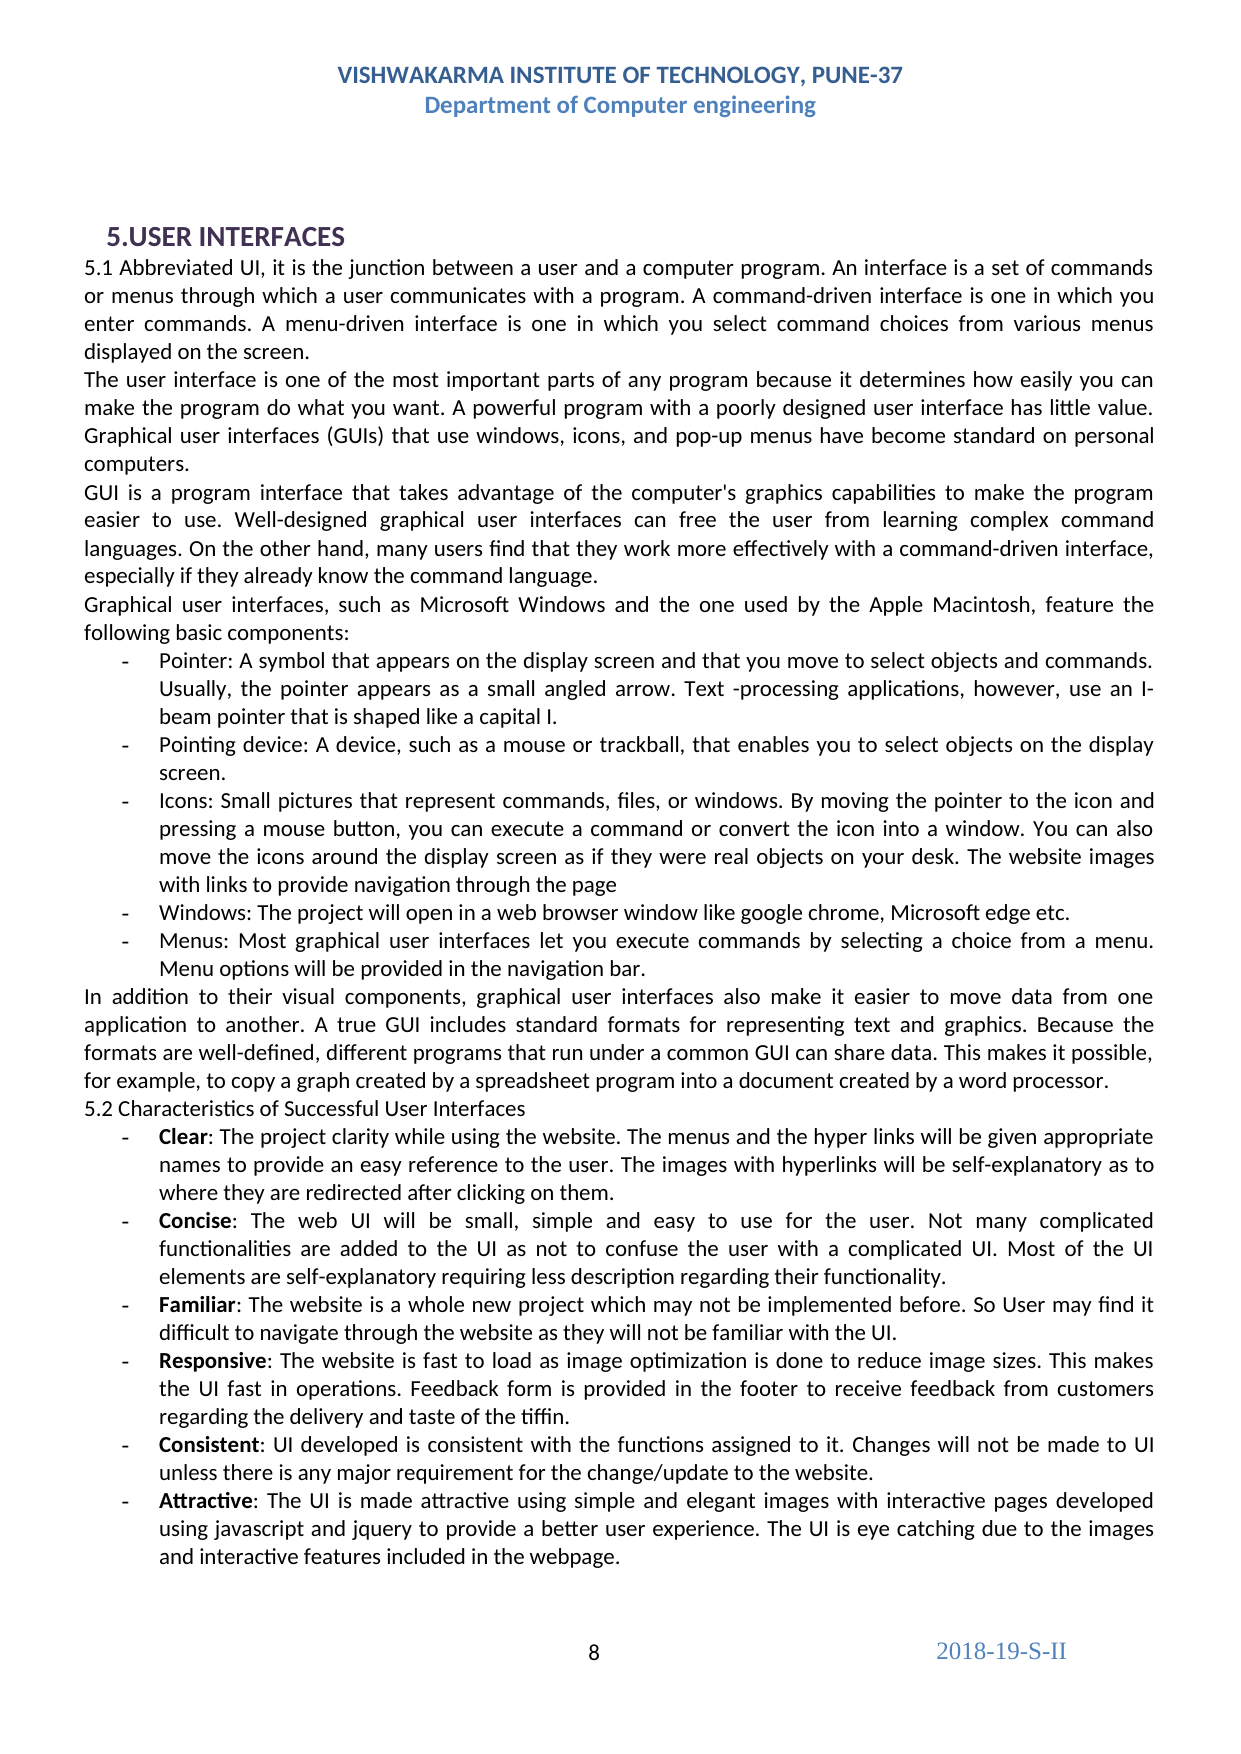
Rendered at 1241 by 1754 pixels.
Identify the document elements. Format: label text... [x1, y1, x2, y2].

list Icons: Small pictures that represent commands, files, or windows. By moving the pointer to the icon and pressing a mouse button, you can execute a command or convert the icon into a window. You can also move the icons around the display screen as if they were real objects on your desk. The website images with links to provide navigation through the page [121, 786, 1156, 898]
list Clear: The project clarity while using the website. The menus and the hyper links will be given appropriate names to provide an easy reference to the user. The images with hyperlinks will be self-explanatory as to where they are redirected after clicking on them. [121, 1122, 1156, 1206]
list Menus: Most graphical user interfaces let you execute commands by selecting a choice from a menu. Menu options will be provided in the navigation bar. [121, 926, 1156, 982]
list Pointing device: A device, such as a mouse or trackball, that enables you to select objects on the display screen. [121, 730, 1156, 786]
text The user interface is one of the most important parts of any program because it determines how easily you can make the program do what you want. A powerful program with a poorly designed user interface has little value. Graphical user interfaces (GUIs) that use windows, icons, and pop-up menus have become standard on personal computers. [84, 366, 1156, 478]
list Attractive: The UI is made attractive using simple and elegant images with interactive pages developed using javascript and jquery to provide a better user experience. The UI is eye catching due to the images and interactive features included in the webpage. [121, 1486, 1156, 1570]
text GUI is a program interface that takes advantage of the computer's graphics capabilities to make the program easier to use. Well-designed graphical user interfaces can free the user from learning complex command languages. On the other hand, many users find that they work more effectively with a command-driven interface, especially if they already know the command language. [84, 478, 1156, 590]
text Graphical user interfaces, such as Microsoft Windows and the one used by the Apple Macintosh, feature the following basic components: [84, 590, 1156, 646]
list Responsive: The website is fast to load as image optimization is done to reduce image sizes. This makes the UI fast in operations. Feedback form is provided in the footer to receive feedback from customers regarding the delivery and taste of the tiffin. [121, 1346, 1156, 1430]
list Familiar: The website is a whole new project which may not be implemented before. So User may find it difficult to navigate through the website as they will not be familiar with the UI. [121, 1290, 1156, 1346]
subtitle 5.USER INTERFACES [106, 218, 1156, 253]
text In addition to their visual components, graphical user interfaces also make it easier to move data from one application to another. A true GUI includes standard formats for representing text and graphics. Because the formats are well-defined, different programs that run under a common GUI can share data. This makes it possible, for example, to copy a graph created by a spreadsheet program into a document created by a word processor. [84, 982, 1156, 1094]
text 5.1 Abbreviated UI, it is the junction between a user and a computer program. An interface is a set of commands or menus through which a user communicates with a program. A command-driven interface is one in which you enter commands. A menu-driven interface is one in which you select command choices from various menus displayed on the screen. [84, 253, 1156, 366]
list Pointer: A symbol that appears on the display screen and that you move to select objects and commands. Usually, the pointer appears as a small angled arrow. Text -processing applications, however, use an I-beam pointer that is shaped like a capital I. [121, 646, 1156, 730]
list Consistent: UI developed is consistent with the functions assigned to it. Changes will not be made to UI unless there is any major requirement for the change/update to the website. [121, 1430, 1156, 1486]
list Concise: The web UI will be small, simple and easy to use for the user. Not many complicated functionalities are added to the UI as not to confuse the user with a complicated UI. Most of the UI elements are self-explanatory requiring less description regarding their functionality. [121, 1206, 1156, 1290]
list Windows: The project will open in a web browser window like google chrome, Microsoft edge etc. [121, 898, 1156, 926]
text 5.2 Characteristics of Successful User Interfaces [84, 1094, 1156, 1122]
